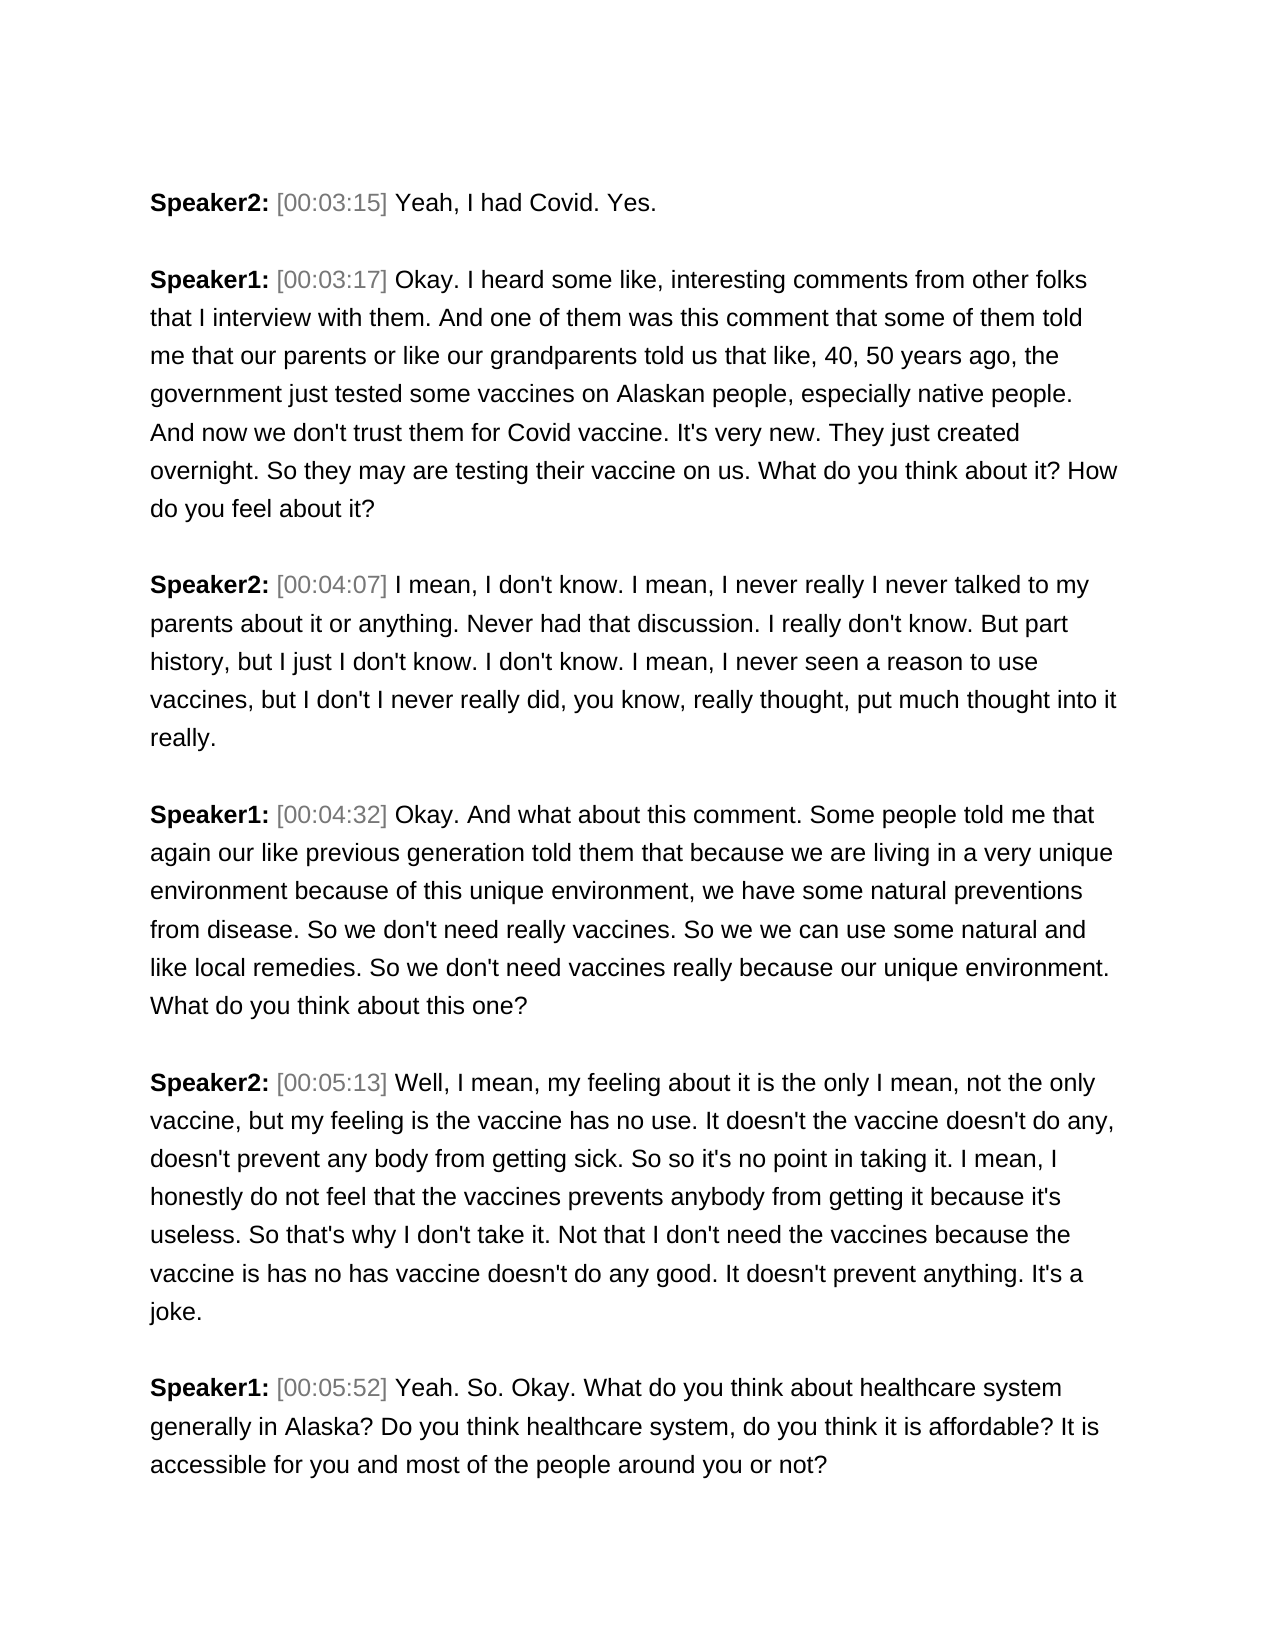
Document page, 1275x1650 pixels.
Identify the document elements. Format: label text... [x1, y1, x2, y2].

text Speaker1: [00:04:32] Okay. And what about this comment. Some people told me that again our like previous generation told them that because we are living in a very unique environment because of this unique environment, we have some natural preventions from disease. So we don't need really vaccines. So we we can use some natural and like local remedies. So we don't need vaccines really because our unique environment. What do you think about this one? [150, 800, 1125, 1020]
text Speaker2: [00:05:13] Well, I mean, my feeling about it is the only I mean, not the only vaccine, but my feeling is the vaccine has no use. It doesn't the vaccine doesn't do any, doesn't prevent any body from getting sick. So so it's no point in taking it. I mean, I honestly do not feel that the vaccines prevents anybody from getting it because it's useless. So that's why I don't take it. Not that I don't need the vaccines because the vaccine is has no has vaccine doesn't do any good. It doesn't prevent anything. It's a joke. [150, 1067, 1125, 1326]
text Speaker2: [00:04:07] I mean, I don't know. I mean, I never really I never talked to my parents about it or anything. Never had that discussion. I really don't know. But part history, but I just I don't know. I don't know. I mean, I never seen a reason to use vaccines, but I don't I never really did, you know, really thought, put much thought into it really. [150, 571, 1125, 752]
text Speaker1: [00:03:17] Okay. I heard some like, interesting comments from other folks that I interview with them. And one of them was this comment that some of them told me that our parents or like our grandparents told us that like, 40, 50 years ago, the government just tested some vaccines on Alaskan people, especially native people. And now we don't trust them for Covid vaccine. It's very new. They just created overnight. So they may are testing their vaccine on us. What do you think about it? How do you feel about it? [150, 265, 1125, 523]
text Speaker1: [00:05:52] Yeah. So. Okay. What do you think about healthcare system generally in Alaska? Do you think healthcare system, do you think it is affordable? It is accessible for you and most of the people around you or not? [150, 1373, 1125, 1478]
text Speaker2: [00:03:15] Yeah, I had Covid. Yes. [150, 188, 1125, 217]
